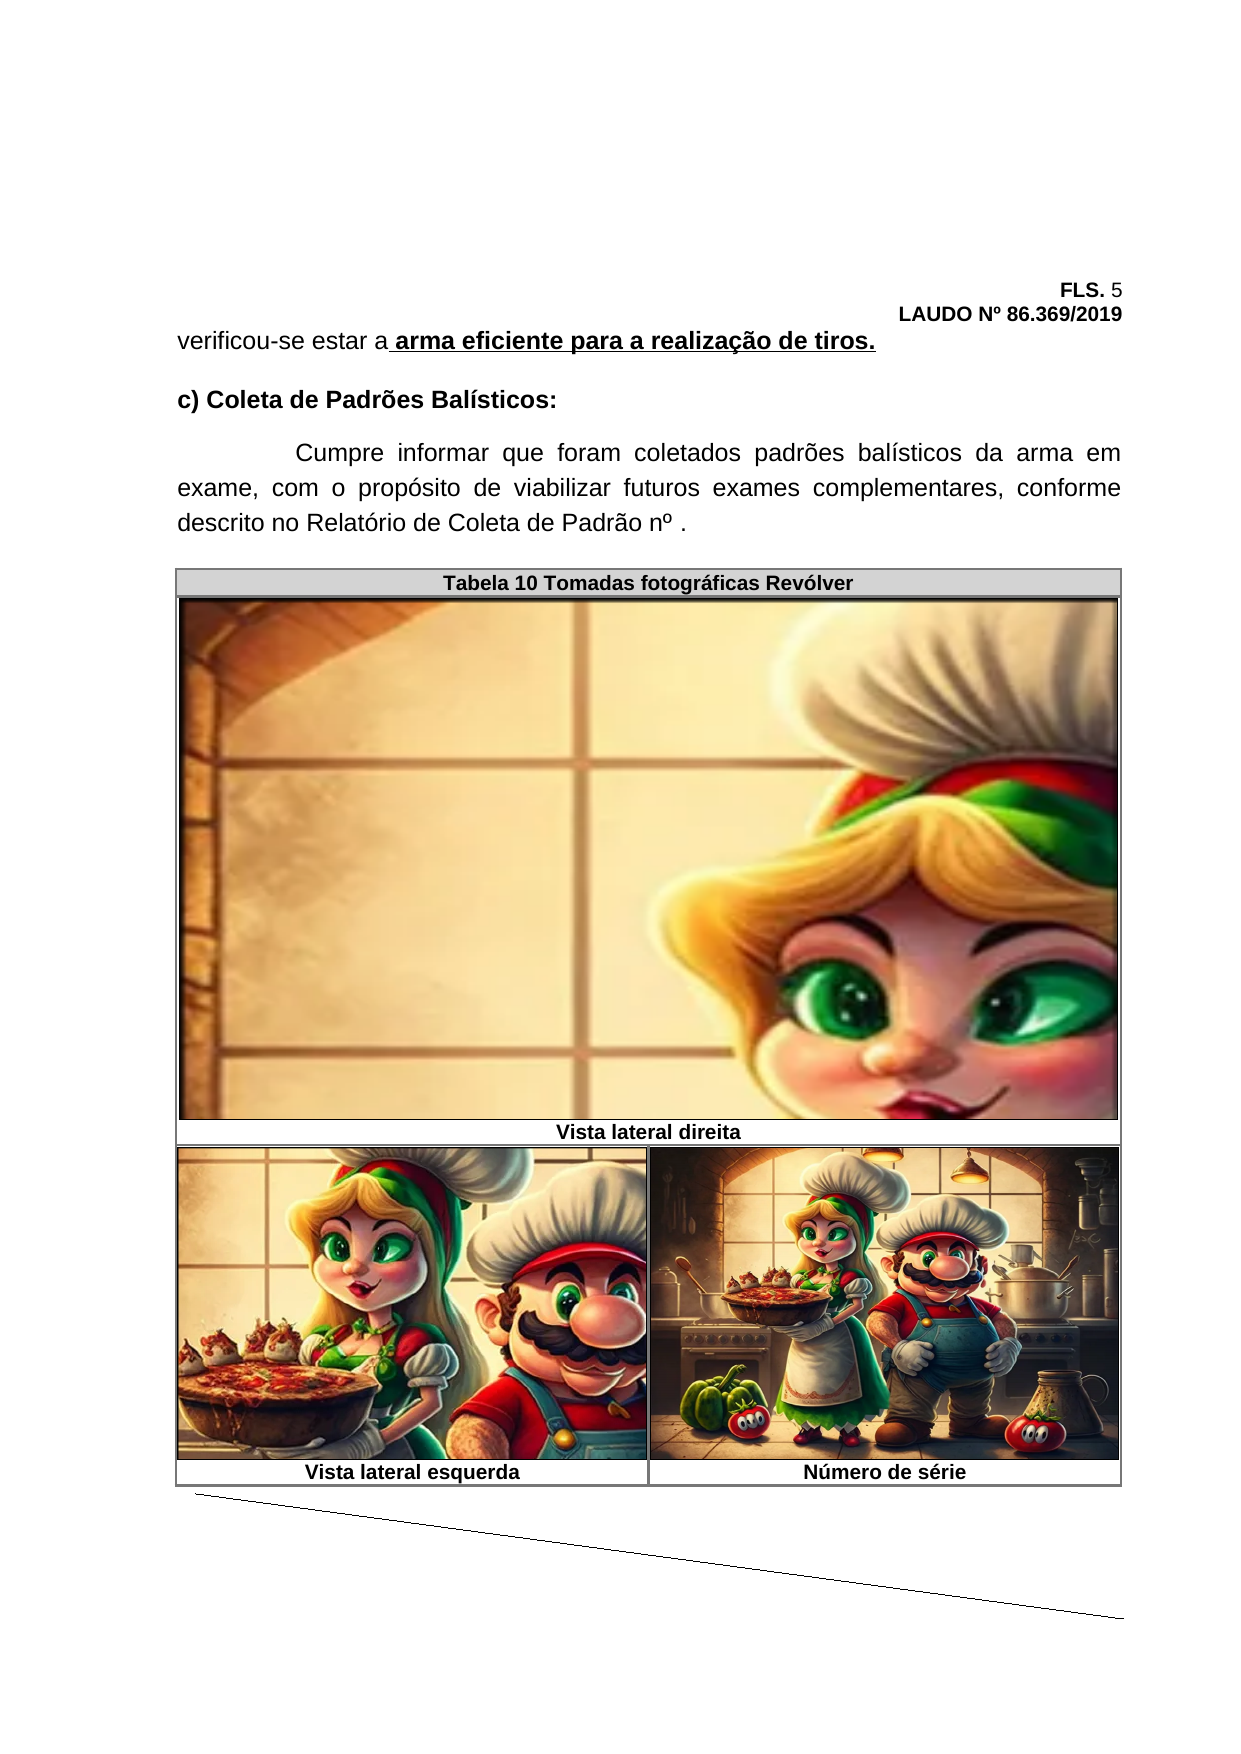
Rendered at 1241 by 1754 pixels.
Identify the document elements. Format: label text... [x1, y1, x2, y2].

text c) Coleta de Padrões Balísticos: [177, 385, 1122, 414]
table_header Tabela 10 Tomadas fotográficas Revólver [177, 570, 1120, 595]
table_cell Vista lateral esquerda [177, 1460, 647, 1484]
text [177, 326, 1122, 354]
table_cell Vista lateral direita [177, 598, 1120, 1144]
table_cell Número de série [650, 1146, 1120, 1484]
text Cumpre informar que foram coletados padrões balísticos da arma em exame, com o propósito de viabilizar futuros exames complementares, conforme descrito no Relatório de Coleta de Padrão nº . [177, 438, 1122, 537]
picture [180, 599, 1117, 1119]
picture [651, 1148, 1118, 1459]
picture [178, 1148, 646, 1459]
